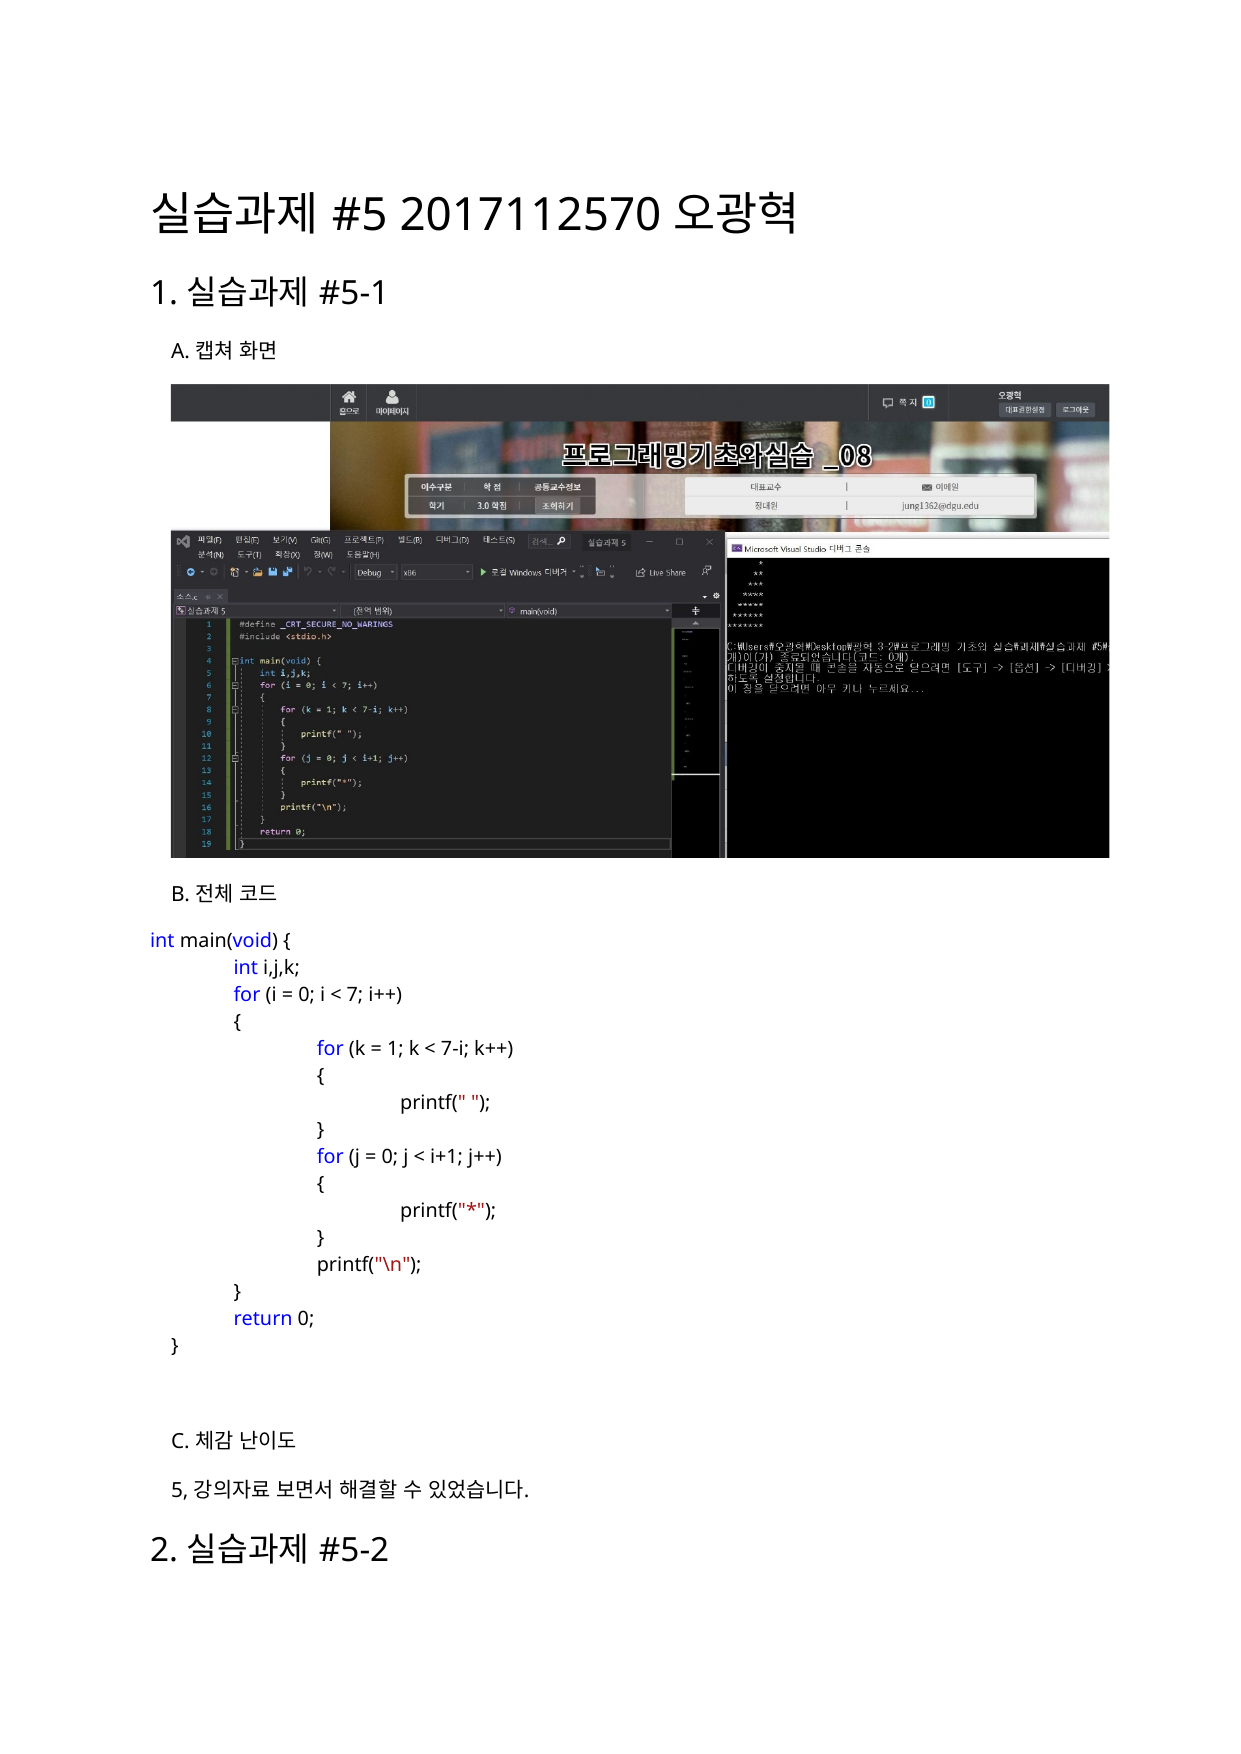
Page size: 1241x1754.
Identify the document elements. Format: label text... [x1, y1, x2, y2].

text for (j = 0; j < i+1; j++) [150, 1142, 1090, 1169]
text for (i = 0; i < 7; i++) [150, 980, 1090, 1007]
text } [150, 1223, 1090, 1250]
text printf(" "); [150, 1088, 1090, 1115]
text A. 캡쳐 화면 [171, 335, 1090, 365]
picture [170, 384, 1110, 858]
text { [150, 1061, 1090, 1088]
text printf("*"); [150, 1196, 1090, 1223]
text int main(void) { [150, 926, 1090, 953]
text C. 체감 난이도 [171, 1424, 1090, 1454]
text printf("\n"); [150, 1250, 1090, 1277]
text B. 전체 코드 [171, 877, 1090, 907]
text { [150, 1007, 1090, 1034]
text } [150, 1115, 1090, 1142]
text } [171, 1331, 1090, 1358]
text { [150, 1169, 1090, 1196]
text 1. 실습과제 #5-1 [150, 266, 1090, 314]
text } [150, 1277, 1090, 1304]
text 5, 강의자료 보면서 해결할 수 있었습니다. [171, 1473, 1090, 1504]
text for (k = 1; k < 7-i; k++) [150, 1034, 1090, 1061]
text return 0; [150, 1304, 1090, 1331]
text int i,j,k; [150, 953, 1090, 980]
text 2. 실습과제 #5-2 [150, 1523, 1090, 1571]
text 실습과제 #5 2017112570 오광혁 [150, 177, 1090, 244]
